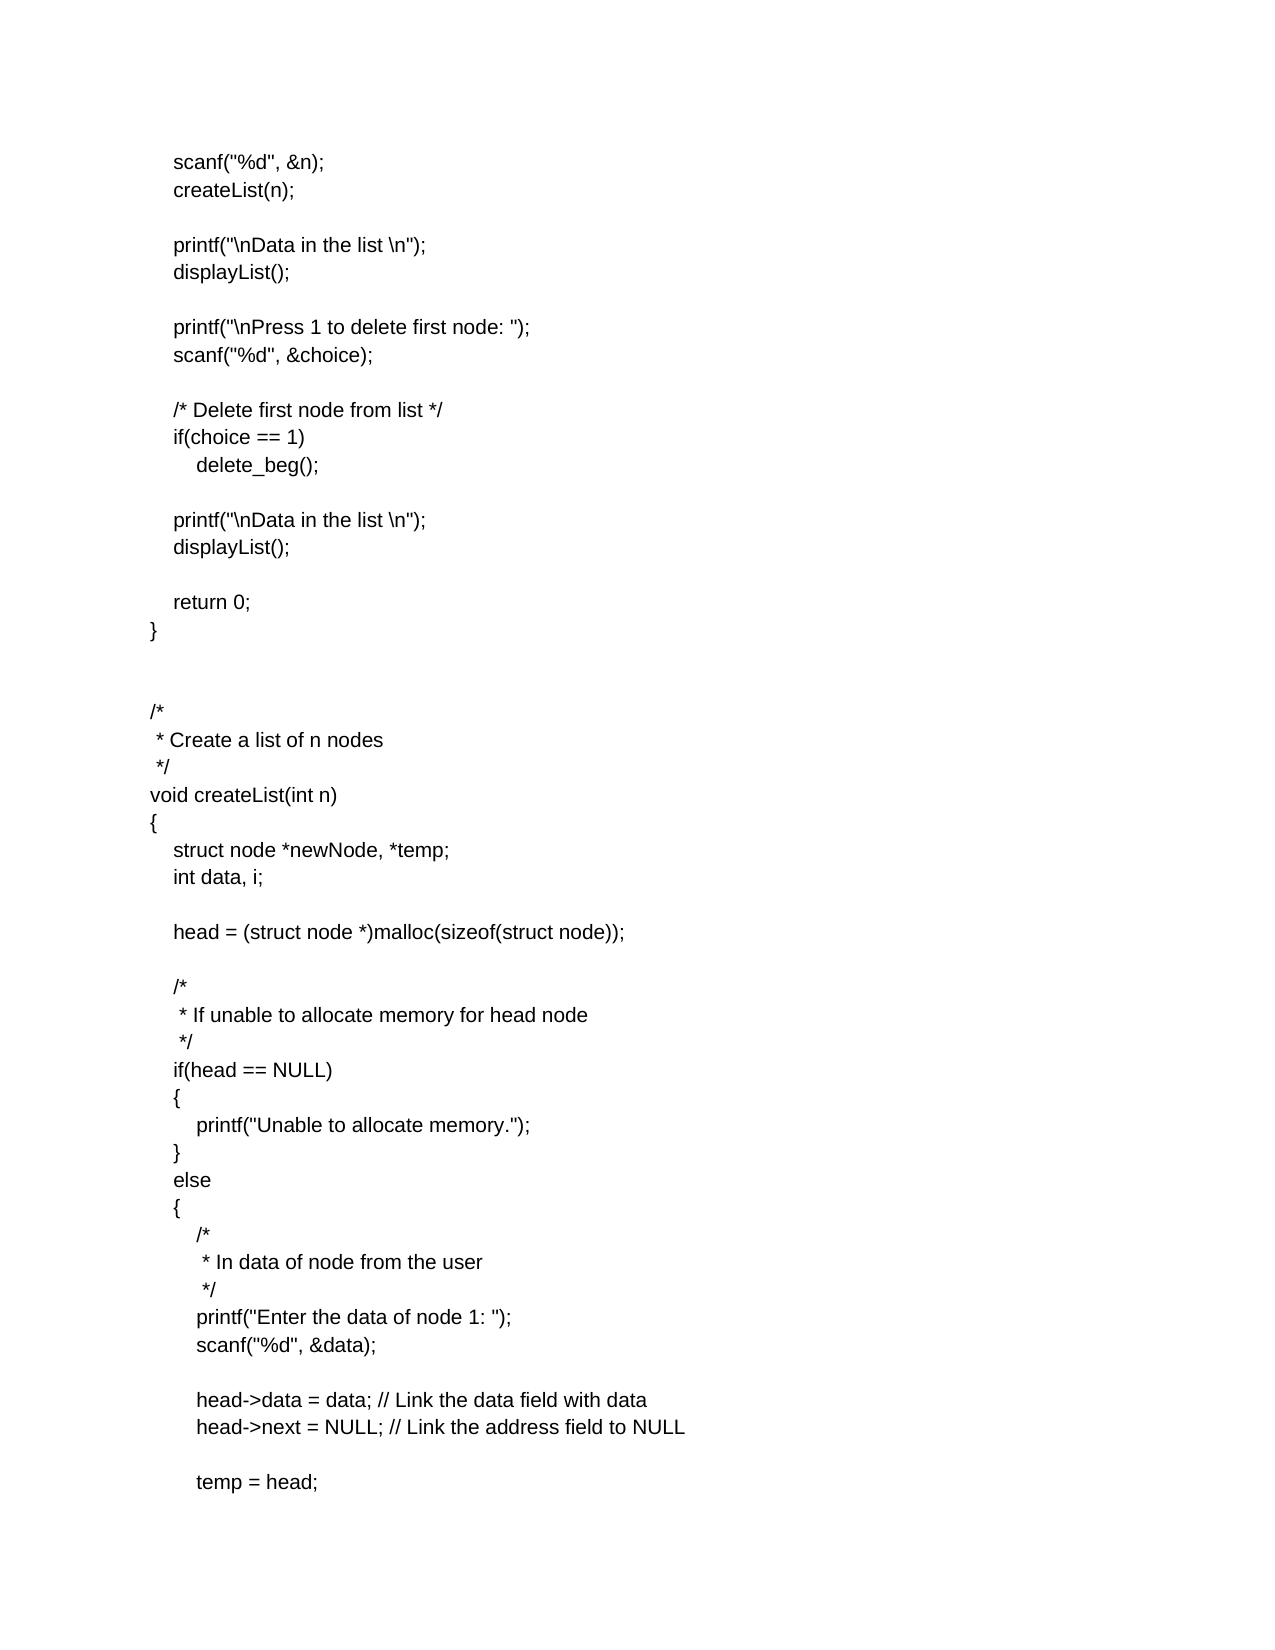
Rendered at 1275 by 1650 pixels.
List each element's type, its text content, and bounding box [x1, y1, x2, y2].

text createList(n); [150, 177, 1125, 201]
text printf("\nData in the list \n"); [150, 507, 1125, 531]
text displayList(); [150, 260, 1125, 284]
text if(head == NULL) [150, 1057, 1125, 1081]
text head = (struct node *)malloc(sizeof(struct node)); [150, 920, 1125, 944]
text */ [150, 755, 1125, 779]
text int data, i; [150, 865, 1125, 889]
text else [150, 1167, 1125, 1191]
text delete_beg(); [150, 452, 1125, 476]
text * If unable to allocate memory for head node [150, 1002, 1125, 1026]
text displayList(); [150, 535, 1125, 559]
text printf("\nPress 1 to delete first node: "); [150, 315, 1125, 339]
text printf("Enter the data of node 1: "); [150, 1305, 1125, 1329]
text printf("Unable to allocate memory."); [150, 1112, 1125, 1136]
text { [150, 810, 1125, 834]
text return 0; [150, 590, 1125, 614]
text struct node *newNode, *temp; [150, 837, 1125, 861]
text head->next = NULL; // Link the address field to NULL [150, 1415, 1125, 1439]
text temp = head; [150, 1470, 1125, 1494]
text } [150, 617, 1125, 641]
text { [150, 1195, 1125, 1219]
text head->data = data; // Link the data field with data [150, 1387, 1125, 1411]
text /* [150, 1222, 1125, 1246]
text */ [150, 1030, 1125, 1054]
text } [150, 1140, 1125, 1164]
text if(choice == 1) [150, 425, 1125, 449]
text * In data of node from the user [150, 1250, 1125, 1274]
text * Create a list of n nodes [150, 727, 1125, 751]
text /* [150, 975, 1125, 999]
text /* Delete first node from list */ [150, 397, 1125, 421]
text scanf("%d", &data); [150, 1332, 1125, 1356]
text */ [150, 1277, 1125, 1301]
text scanf("%d", &n); [150, 150, 1125, 174]
text { [150, 1085, 1125, 1109]
text /* [150, 700, 1125, 724]
text scanf("%d", &choice); [150, 342, 1125, 366]
text void createList(int n) [150, 782, 1125, 806]
text printf("\nData in the list \n"); [150, 232, 1125, 256]
